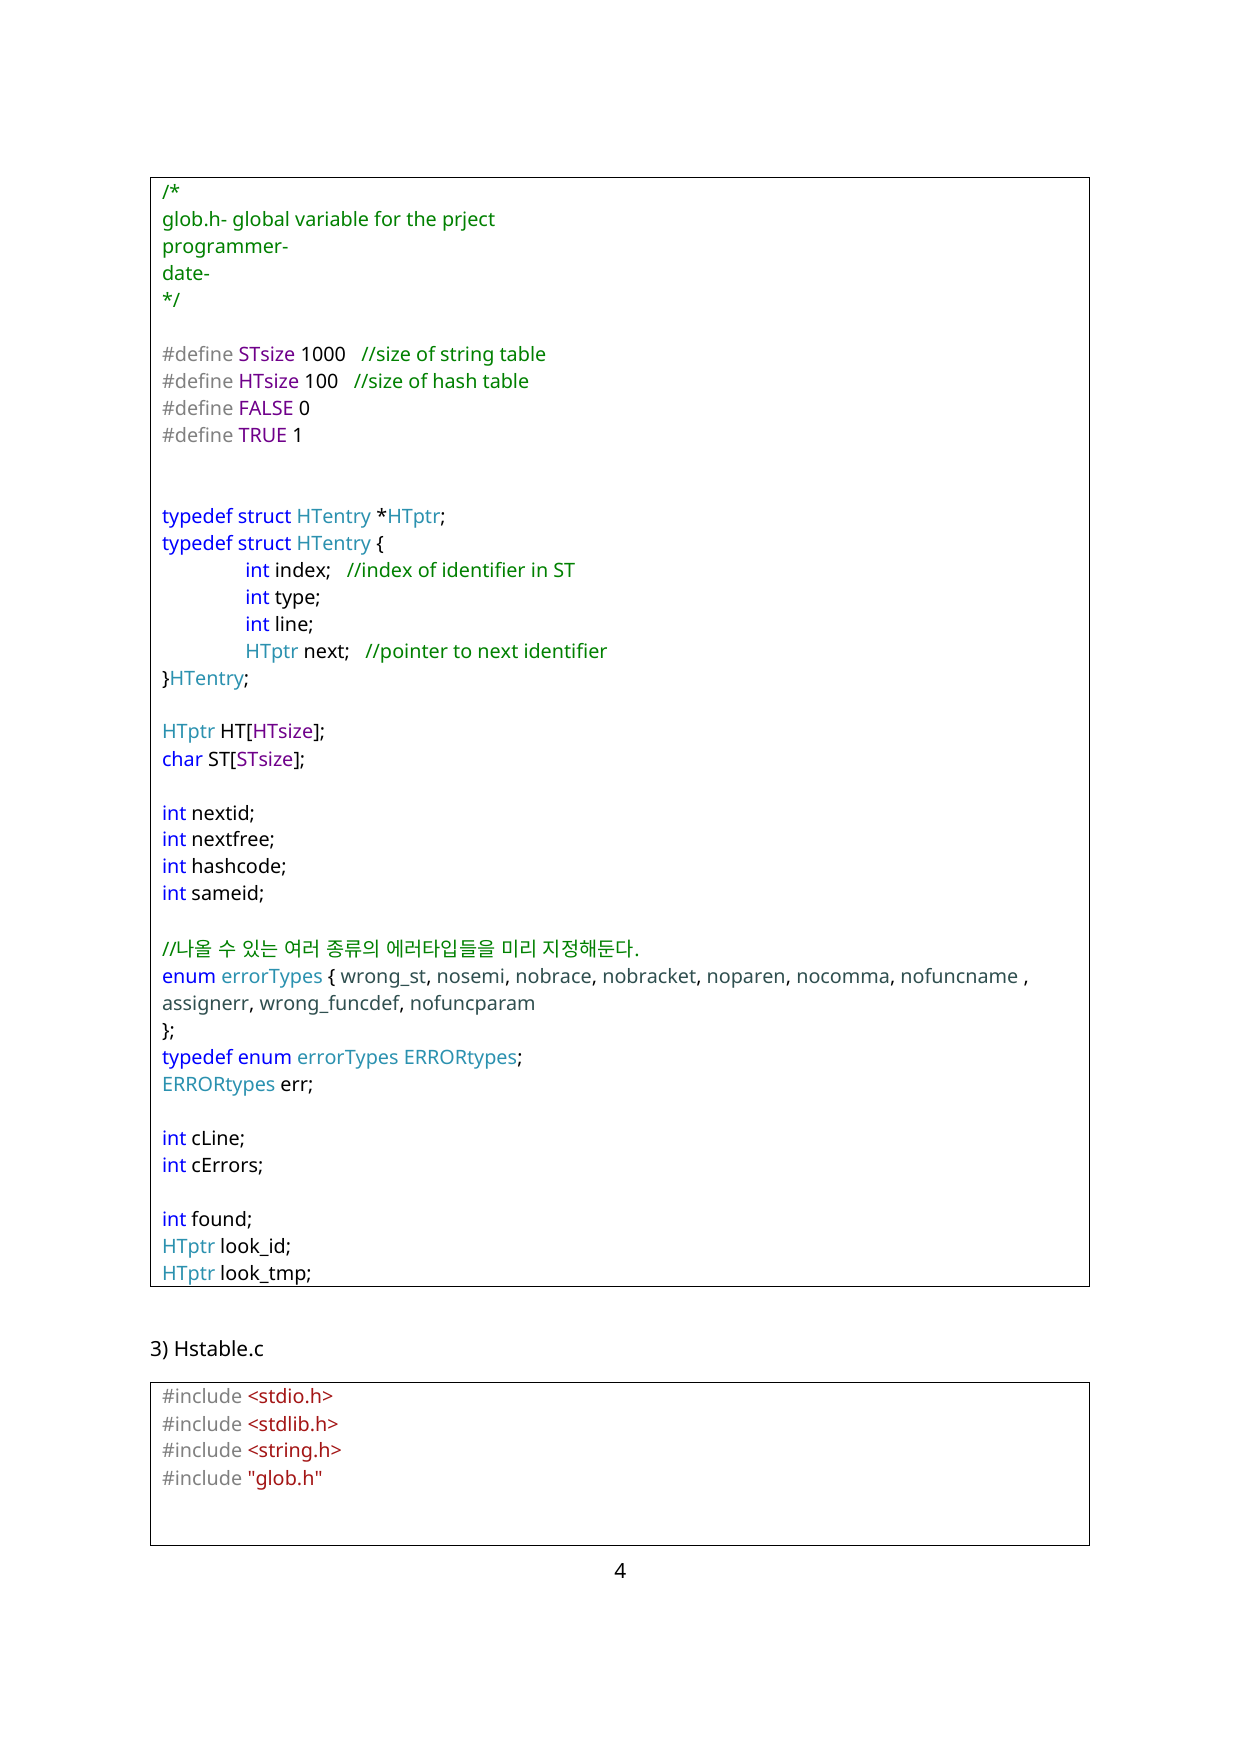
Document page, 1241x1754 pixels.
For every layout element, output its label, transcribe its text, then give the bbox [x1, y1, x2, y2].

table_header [151, 178, 1089, 1286]
text 3) Hstable.c [150, 1334, 1090, 1363]
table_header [151, 1383, 1089, 1545]
